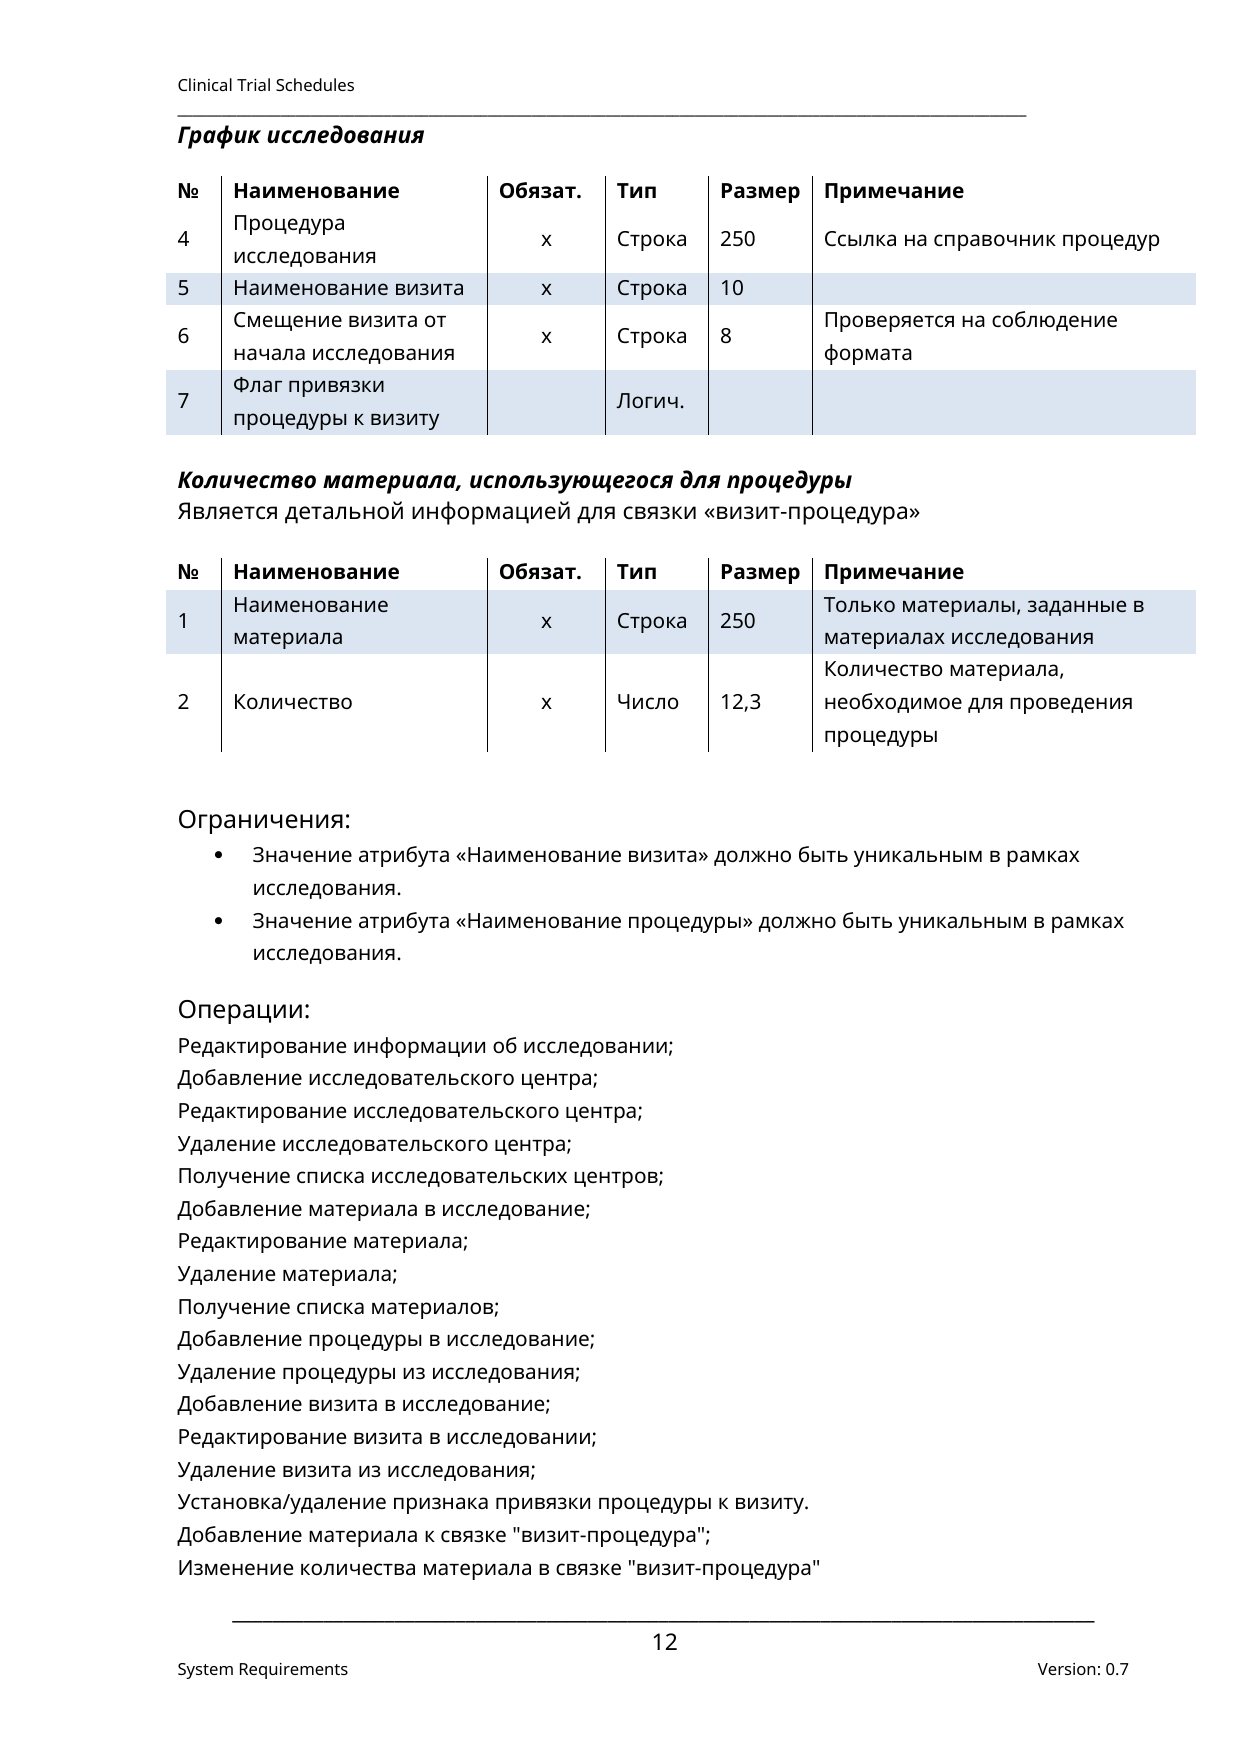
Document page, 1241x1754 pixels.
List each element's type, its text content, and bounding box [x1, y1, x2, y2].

table_cell Процедура исследования [222, 208, 487, 273]
table_cell Число [606, 655, 708, 752]
table_header № [166, 558, 221, 590]
table_cell 6 [166, 305, 221, 370]
table_cell Логич. [606, 370, 708, 435]
table_cell Строка [606, 305, 708, 370]
table_cell 8 [709, 305, 812, 370]
table_header Тип [606, 558, 708, 590]
table_cell х [488, 305, 605, 370]
subtitle Операции: [177, 992, 1152, 1026]
text Получение списка материалов; [177, 1292, 1152, 1320]
text Добавление процедуры в исследование; [177, 1324, 1152, 1353]
text Редактирование визита в исследовании; [177, 1422, 1152, 1451]
text Редактирование информации об исследовании; [177, 1031, 1152, 1059]
table_cell х [488, 208, 605, 273]
table_cell х [488, 590, 605, 654]
table_cell х [488, 655, 605, 752]
text Добавление материала к связке "визит-процедура"; [177, 1520, 1152, 1548]
text Удаление процедуры из исследования; [177, 1357, 1152, 1385]
text График исследования [177, 119, 1152, 150]
table_cell [709, 370, 812, 435]
table_cell [488, 370, 605, 435]
table_cell х [488, 273, 605, 305]
text Редактирование материала; [177, 1227, 1152, 1255]
table_header Обязат. [488, 558, 605, 590]
table_header Наименование [222, 176, 487, 208]
text Изменение количества материала в связке "визит-процедура" [177, 1553, 1152, 1581]
table_cell 5 [166, 273, 221, 305]
text Добавление визита в исследование; [177, 1389, 1152, 1418]
text Удаление визита из исследования; [177, 1455, 1152, 1483]
table_header № [166, 176, 221, 208]
table_cell 1 [166, 590, 221, 654]
table_cell Строка [606, 273, 708, 305]
text  Значение атрибута «Наименование процедуры» должно быть уникальным в рамках исследования. [215, 906, 1152, 967]
subtitle Ограничения: [177, 801, 1152, 835]
table_cell 10 [709, 273, 812, 305]
table_cell Смещение визита от начала исследования [222, 305, 487, 370]
text Является детальной информацией для связки «визит-процедура» [177, 495, 1152, 526]
table_cell Проверяется на соблюдение формата [813, 305, 1196, 370]
table_cell 2 [166, 655, 221, 752]
text  Значение атрибута «Наименование визита» должно быть уникальным в рамках исследования. [215, 841, 1152, 902]
table_header Примечание [813, 176, 1196, 208]
table_cell Строка [606, 590, 708, 654]
table_cell 7 [166, 370, 221, 435]
text Получение списка исследовательских центров; [177, 1161, 1152, 1190]
table_cell Количество [222, 655, 487, 752]
table_header Примечание [813, 558, 1196, 590]
table_cell Количество материала, необходимое для проведения процедуры [813, 655, 1196, 752]
table_cell Только материалы, заданные в материалах исследования [813, 590, 1196, 654]
text Добавление материала в исследование; [177, 1194, 1152, 1222]
table_header Размер [709, 558, 812, 590]
text Количество материала, использующегося для процедуры [177, 464, 1152, 495]
table_cell Ссылка на справочник процедур [813, 208, 1196, 273]
table_cell 12,3 [709, 655, 812, 752]
table_cell Наименование материала [222, 590, 487, 654]
table_cell 250 [709, 208, 812, 273]
table_cell Наименование визита [222, 273, 487, 305]
table_header Тип [606, 176, 708, 208]
table_header Размер [709, 176, 812, 208]
table_cell [813, 273, 1196, 305]
table_cell Строка [606, 208, 708, 273]
text Редактирование исследовательского центра; [177, 1096, 1152, 1124]
table_cell 250 [709, 590, 812, 654]
table_header Наименование [222, 558, 487, 590]
table_cell Флаг привязки процедуры к визиту [222, 370, 487, 435]
table_cell 4 [166, 208, 221, 273]
table_header Обязат. [488, 176, 605, 208]
text Установка/удаление признака привязки процедуры к визиту. [177, 1487, 1152, 1516]
table_cell [813, 370, 1196, 435]
text Удаление материала; [177, 1259, 1152, 1288]
text Удаление исследовательского центра; [177, 1129, 1152, 1157]
text Добавление исследовательского центра; [177, 1063, 1152, 1092]
